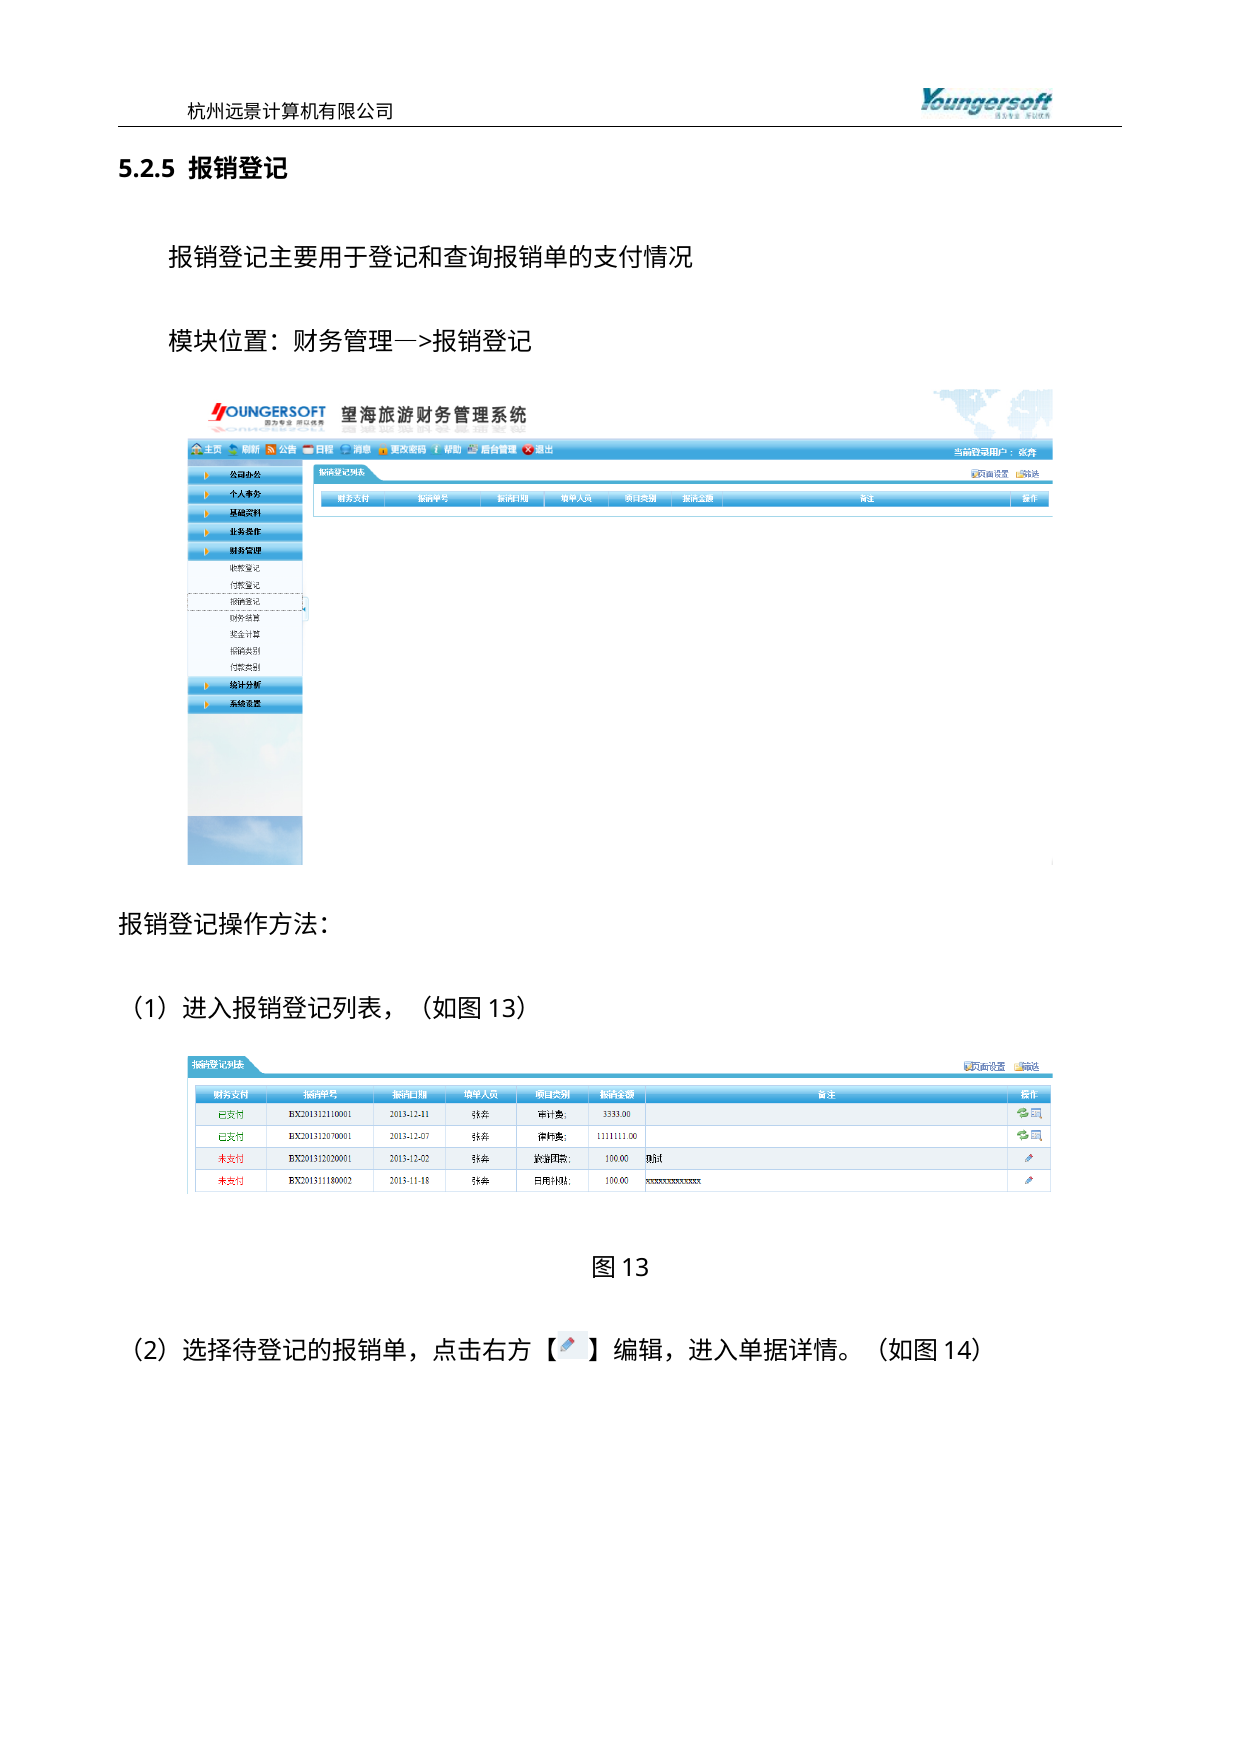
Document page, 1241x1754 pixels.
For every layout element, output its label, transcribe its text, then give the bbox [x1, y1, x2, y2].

picture [921, 88, 1053, 119]
text 图13 [118, 1233, 1122, 1298]
picture [557, 1331, 588, 1359]
picture [187, 389, 1053, 865]
text 模块位置：财务管理—>报销登记 [118, 307, 1122, 372]
text （1）进入报销登记列表，（如图13） [118, 974, 1122, 1039]
text （2）选择待登记的报销单，点击右方【】编辑，进入单据详情。（如图14） [118, 1316, 1122, 1381]
picture [187, 1056, 1053, 1194]
text 报销登记操作方法： [118, 891, 1122, 956]
text 报销登记主要用于登记和查询报销单的支付情况 [118, 223, 1122, 288]
subtitle 5.2.5 报销登记 [118, 134, 1122, 199]
